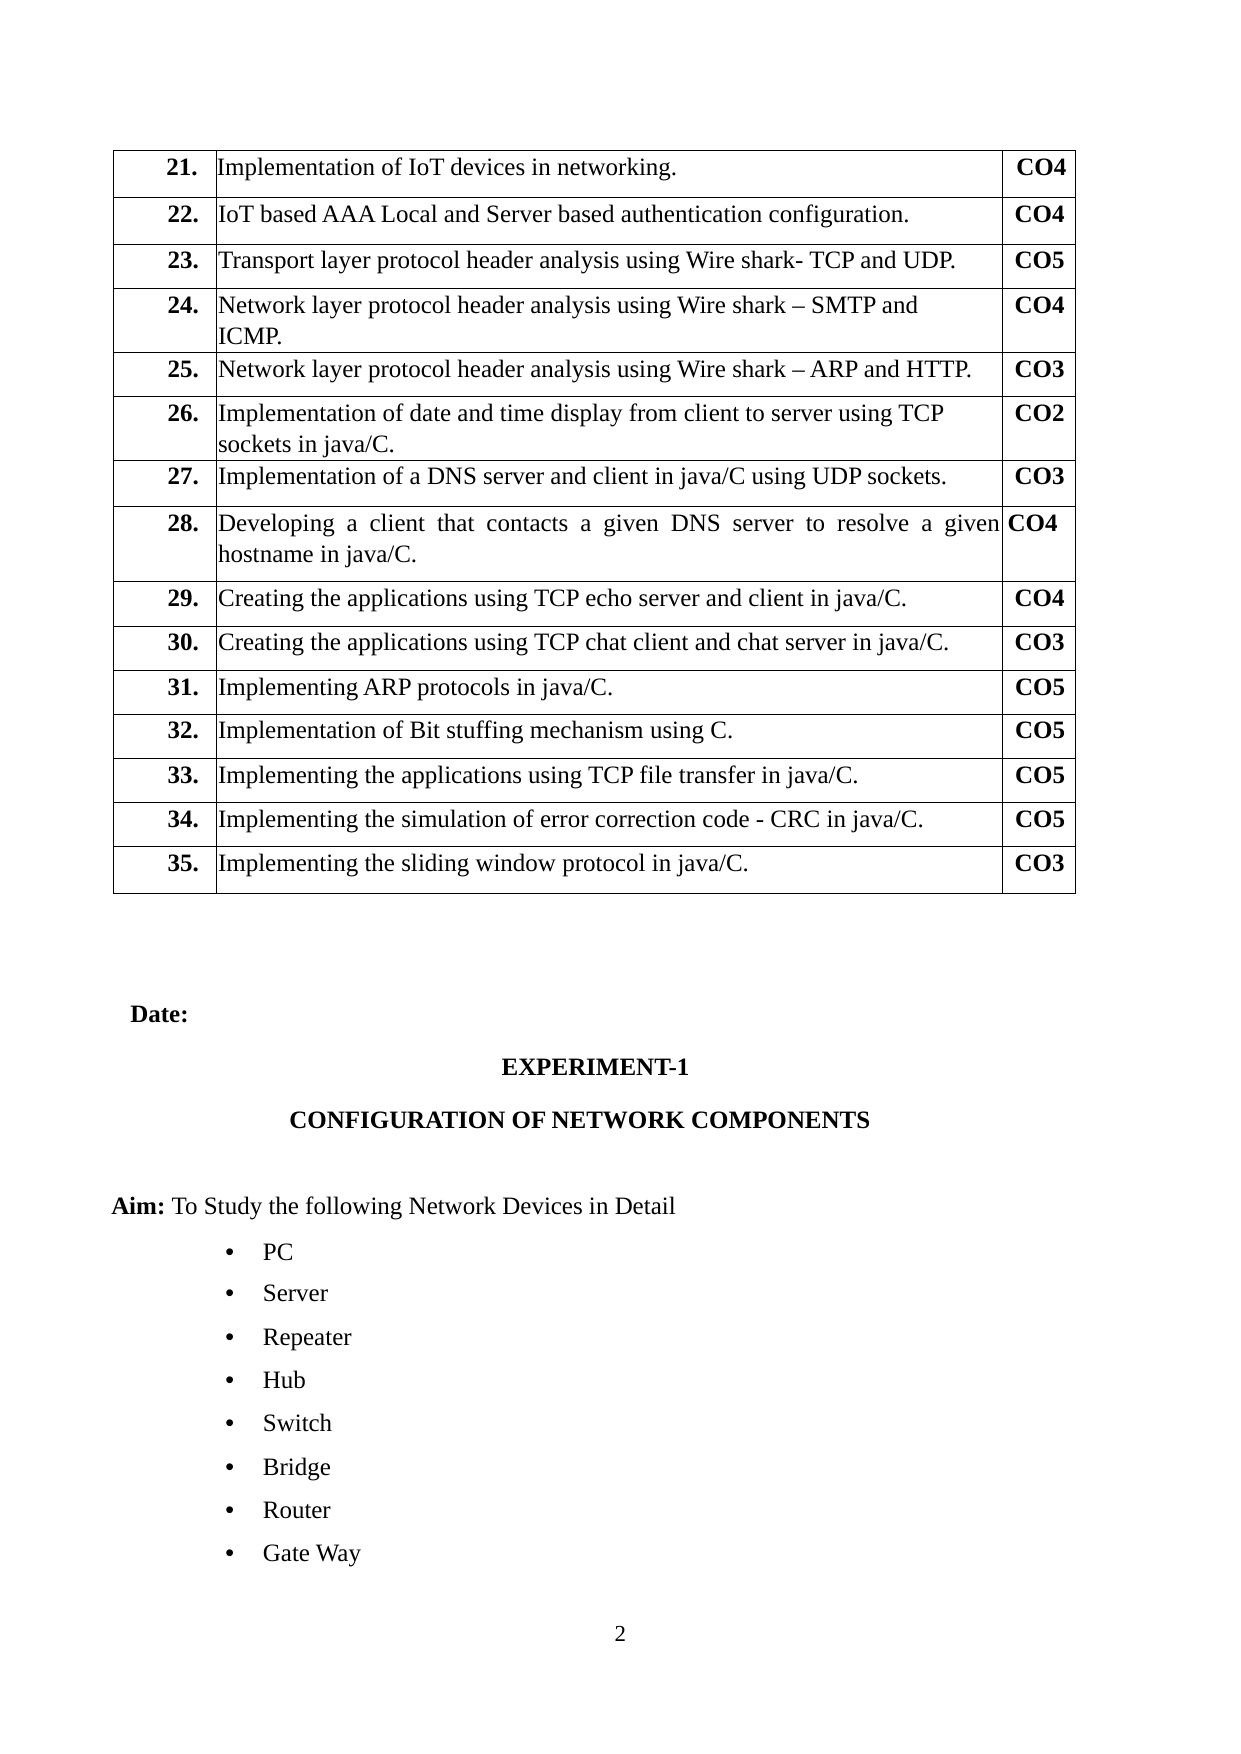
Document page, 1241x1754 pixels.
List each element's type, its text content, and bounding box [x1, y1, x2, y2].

table_cell CO3 [1003, 461, 1075, 506]
list Gate Way [225, 1538, 1127, 1567]
table_cell 31. [114, 671, 216, 714]
list Bridge [225, 1452, 1127, 1481]
table_cell Creating the applications using TCP chat client and chat server in java/C. [217, 627, 1002, 670]
table_cell Implementation of date and time display from client to server using TCP sockets in java/C. [217, 397, 1002, 460]
table_cell CO5 [1003, 803, 1075, 846]
table_cell Developing a client that contacts a given DNS server to resolve a given hostname in java/C. [217, 507, 1002, 581]
table_cell Implementing the applications using TCP file transfer in java/C. [217, 759, 1002, 802]
table_cell 27. [114, 461, 216, 506]
text Aim: To Study the following Network Devices in Detail [111, 1191, 1127, 1220]
table_cell CO5 [1003, 759, 1075, 802]
list Server [225, 1278, 1127, 1307]
table_cell CO4 [1003, 151, 1075, 197]
list Switch [225, 1408, 1127, 1437]
table_cell CO4 [1003, 507, 1075, 581]
table_cell 32. [114, 715, 216, 758]
table_cell Implementing ARP protocols in java/C. [217, 671, 1002, 714]
table_cell CO3 [1003, 353, 1075, 396]
table_cell 22. [114, 198, 216, 244]
table_cell CO5 [1003, 715, 1075, 758]
table_cell 26. [114, 397, 216, 460]
table_cell CO3 [1003, 627, 1075, 670]
table_cell 28. [114, 507, 216, 581]
text Date: [130, 999, 1128, 1028]
table_cell 29. [114, 582, 216, 626]
table_cell 25. [114, 353, 216, 396]
table_cell 24. [114, 289, 216, 352]
list Router [225, 1495, 1127, 1524]
table_cell 23. [114, 245, 216, 288]
table_cell CO4 [1003, 198, 1075, 244]
table_cell Transport layer protocol header analysis using Wire shark- TCP and UDP. [217, 245, 1002, 288]
subtitle EXPERIMENT-1 [113, 1052, 1078, 1081]
table_cell CO5 [1003, 245, 1075, 288]
table_cell 30. [114, 627, 216, 670]
table_cell Network layer protocol header analysis using Wire shark – SMTP and ICMP. [217, 289, 1002, 352]
table_cell Implementing the simulation of error correction code - CRC in java/C. [217, 803, 1002, 846]
table_cell Implementation of Bit stuffing mechanism using C. [217, 715, 1002, 758]
list Hub [225, 1365, 1127, 1394]
table_cell CO4 [1003, 582, 1075, 626]
list PC [225, 1237, 1127, 1266]
list Repeater [225, 1322, 1127, 1351]
table_cell Implementation of IoT devices in networking. [217, 151, 1002, 197]
table_cell 21. [114, 151, 216, 197]
table_cell Implementation of a DNS server and client in java/C using UDP sockets. [217, 461, 1002, 506]
table_cell CO4 [1003, 289, 1075, 352]
text CONFIGURATION OF NETWORK COMPONENTS [289, 1105, 1128, 1134]
table_cell Creating the applications using TCP echo server and client in java/C. [217, 582, 1002, 626]
table_cell CO3 [1003, 847, 1075, 893]
table_cell CO2 [1003, 397, 1075, 460]
table_cell CO5 [1003, 671, 1075, 714]
table_cell 34. [114, 803, 216, 846]
table_cell Implementing the sliding window protocol in java/C. [217, 847, 1002, 893]
table_cell Network layer protocol header analysis using Wire shark – ARP and HTTP. [217, 353, 1002, 396]
table_cell IoT based AAA Local and Server based authentication configuration. [217, 198, 1002, 244]
table_cell 35. [114, 847, 216, 893]
table_cell 33. [114, 759, 216, 802]
